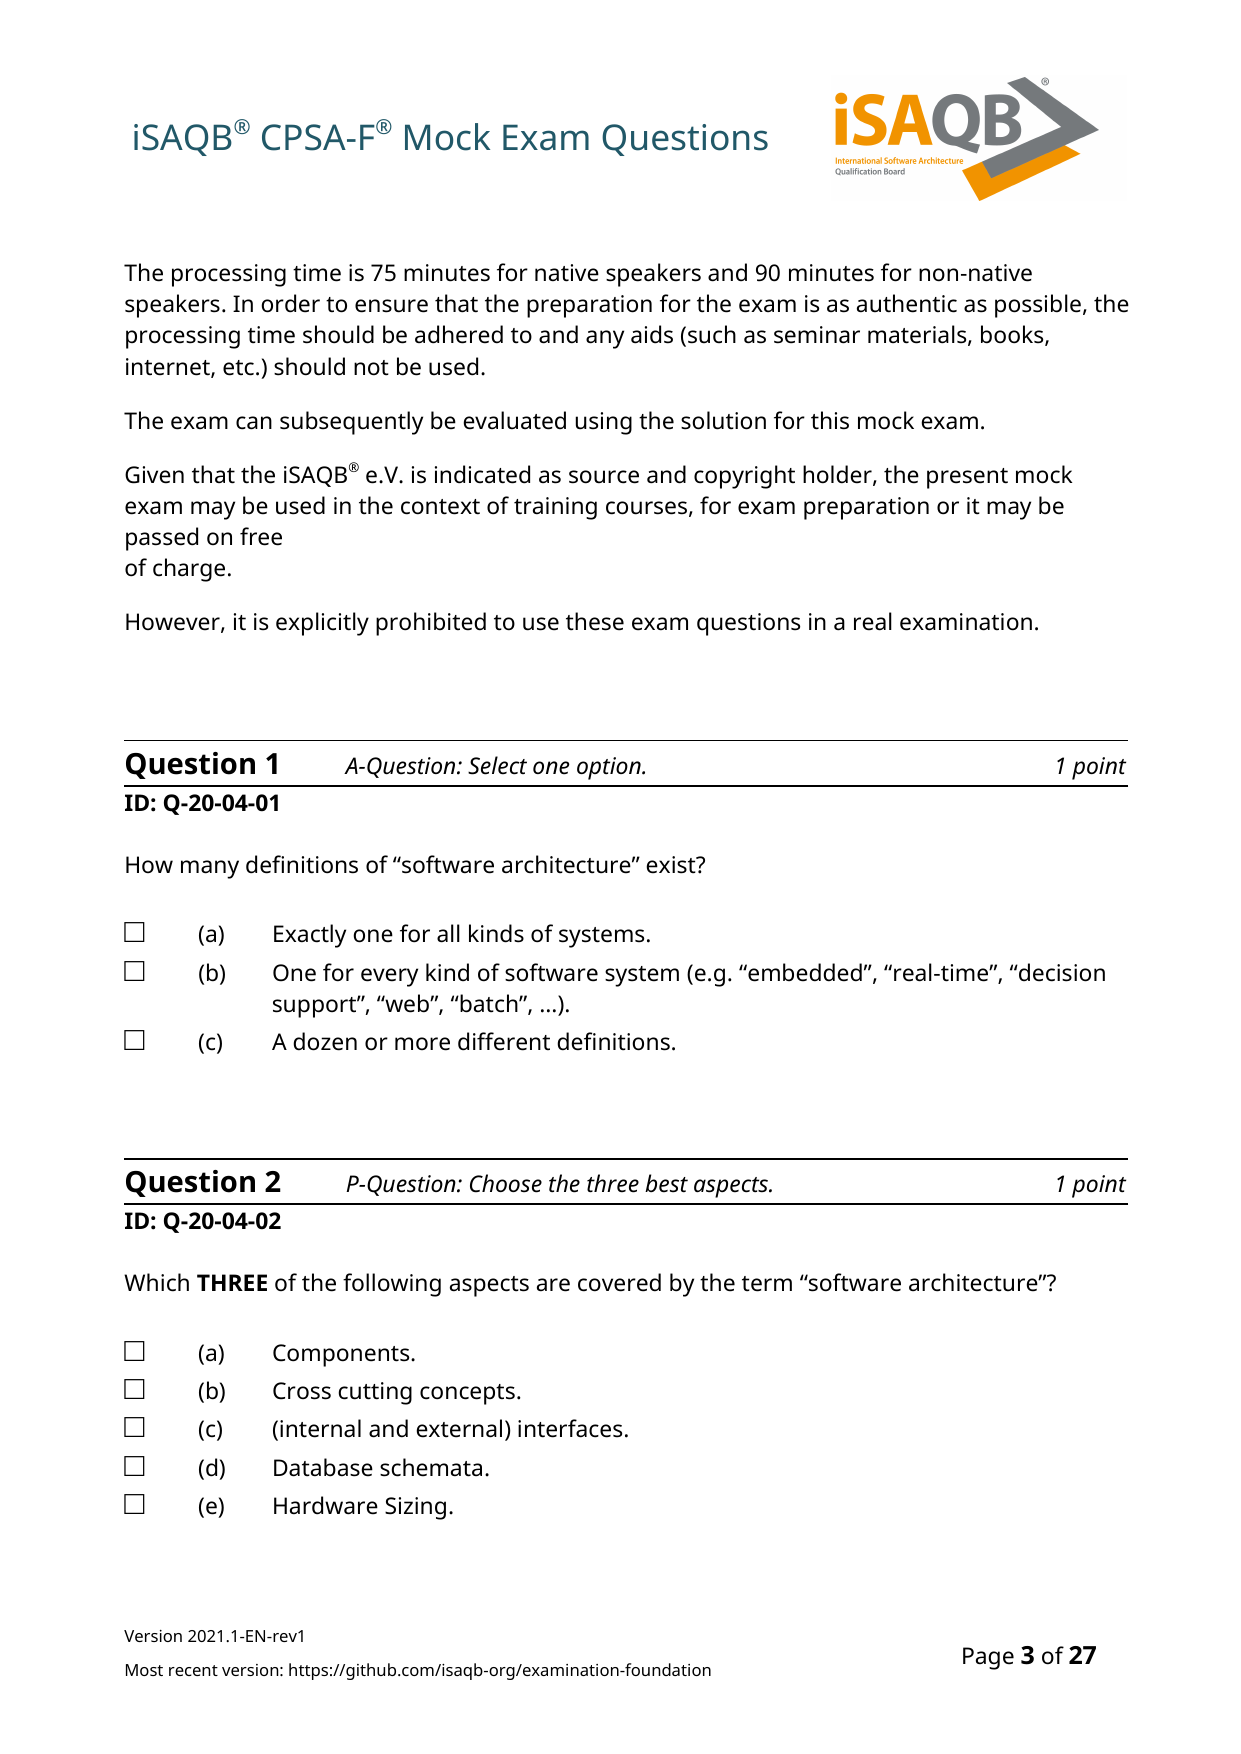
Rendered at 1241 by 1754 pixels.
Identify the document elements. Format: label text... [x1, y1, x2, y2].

text of charge. [124, 552, 1134, 583]
picture [831, 75, 1127, 201]
text ID: Q-20-04-02 [124, 1205, 1134, 1236]
text ID: Q-20-04-01 [124, 787, 1134, 818]
text Question 1 A-Question: Select one option. 1 point [124, 741, 1128, 785]
subtitle Question 2 P-Question: Choose the three best aspects. 1 point [124, 1160, 1128, 1203]
text The exam can subsequently be evaluated using the solution for this mock exam. [124, 404, 1134, 436]
text □ (c) (internal and external) interfaces. [124, 1407, 1134, 1445]
text □ (b) Cross cutting concepts. [124, 1368, 1134, 1407]
text □ (a) Components. [124, 1330, 1134, 1368]
text How many definitions of “software architecture” exist? [124, 849, 1134, 880]
text □ (a) Exactly one for all kinds of systems. [124, 912, 1134, 950]
text □ (e) Hardware Sizing. [124, 1483, 1134, 1522]
text Which THREE of the following aspects are covered by the term “software architecture”? [124, 1267, 1134, 1299]
text □ (d) Database schemata. [124, 1445, 1134, 1483]
text support”, “web”, “batch”, …). [198, 988, 1134, 1019]
text □ (c) A dozen or more different definitions. [124, 1019, 1134, 1058]
text However, it is explicitly prohibited to use these exam questions in a real examination. [124, 606, 1134, 637]
text Given that the iSAQB® e.V. is indicated as source and copyright holder, the present mock exam may be used in the context of training courses, for exam preparation or it may be passed on free [124, 458, 1134, 552]
text □ (b) One for every kind of software system (e.g. “embedded”, “real-time”, “decision [124, 950, 1134, 988]
